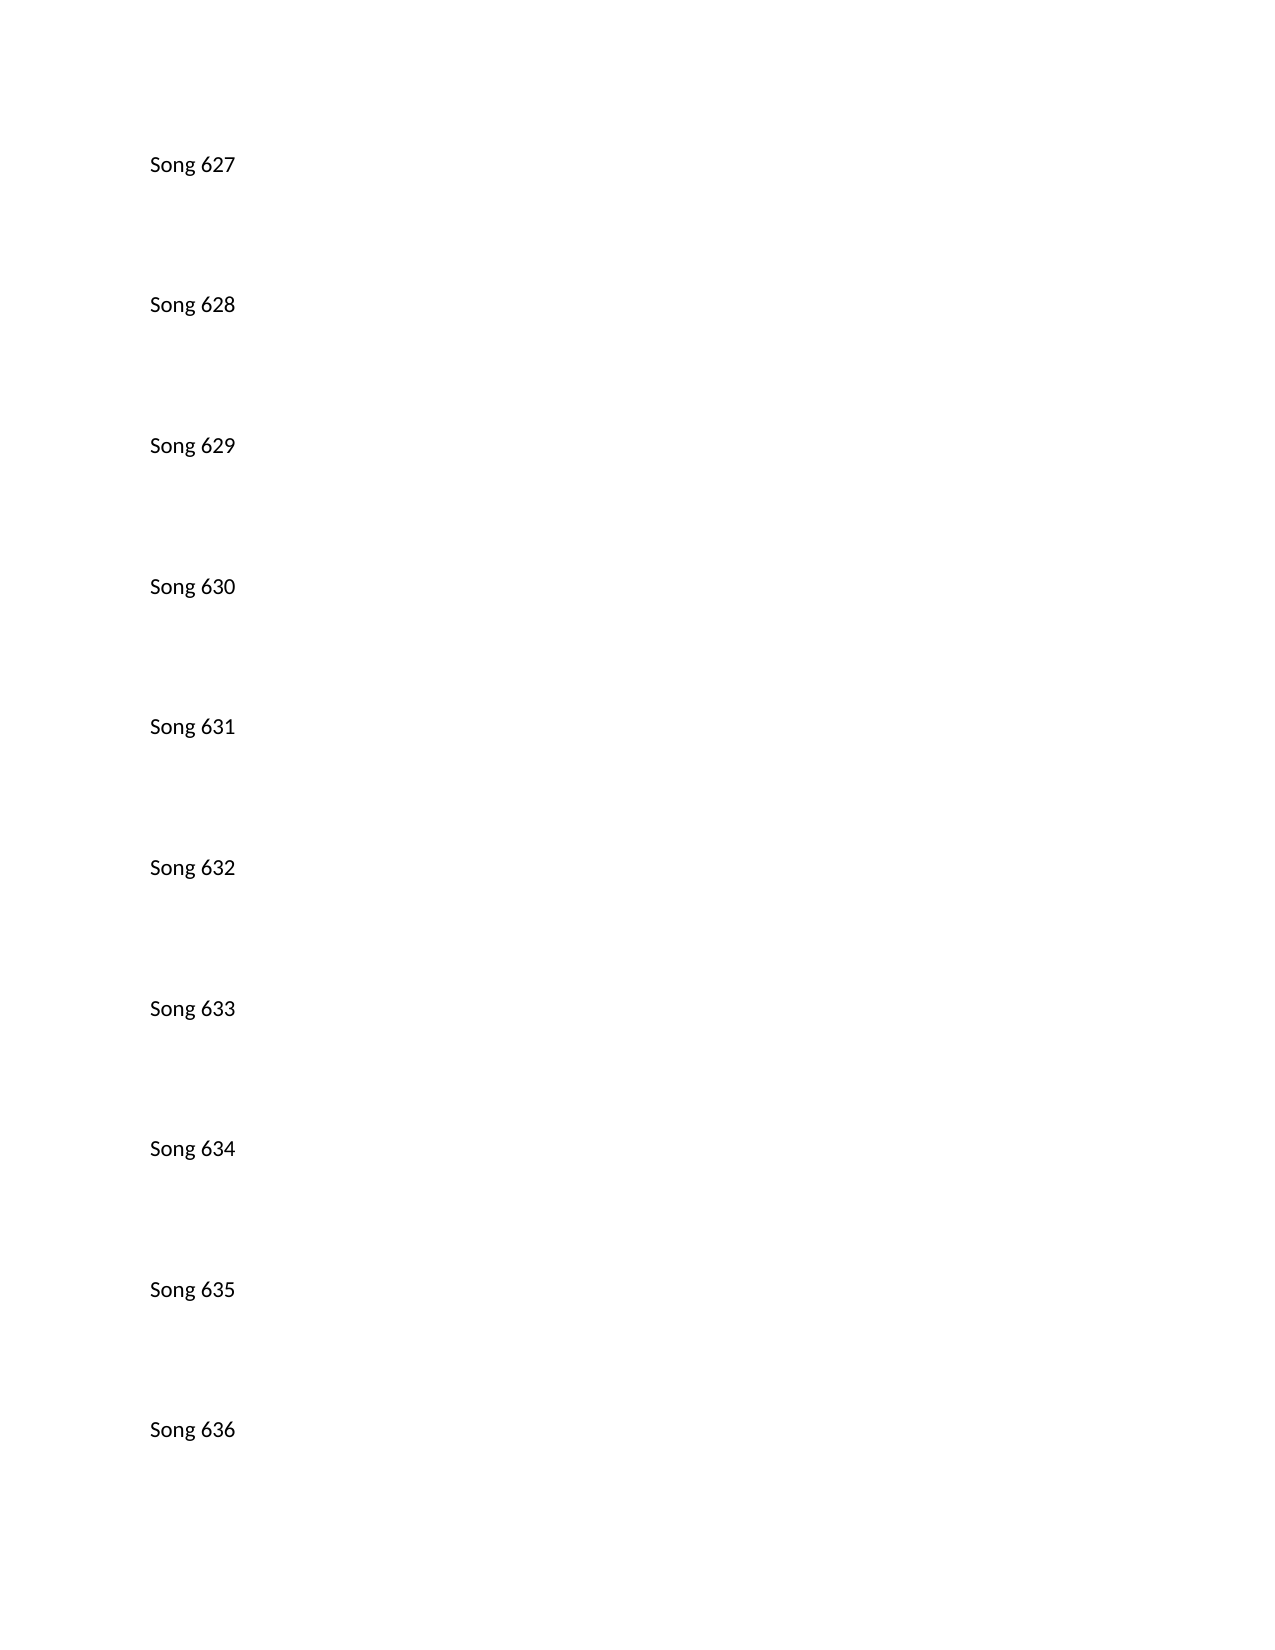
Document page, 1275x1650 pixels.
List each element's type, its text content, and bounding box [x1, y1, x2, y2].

text Song 628 [150, 291, 1125, 319]
text Song 629 [150, 431, 1125, 459]
text Song 627 [150, 150, 1125, 178]
text Song 633 [150, 994, 1125, 1022]
text Song 630 [150, 572, 1125, 600]
text Song 635 [150, 1275, 1125, 1303]
text Song 631 [150, 712, 1125, 741]
text Song 632 [150, 853, 1125, 881]
text Song 634 [150, 1134, 1125, 1162]
text Song 636 [150, 1416, 1125, 1444]
